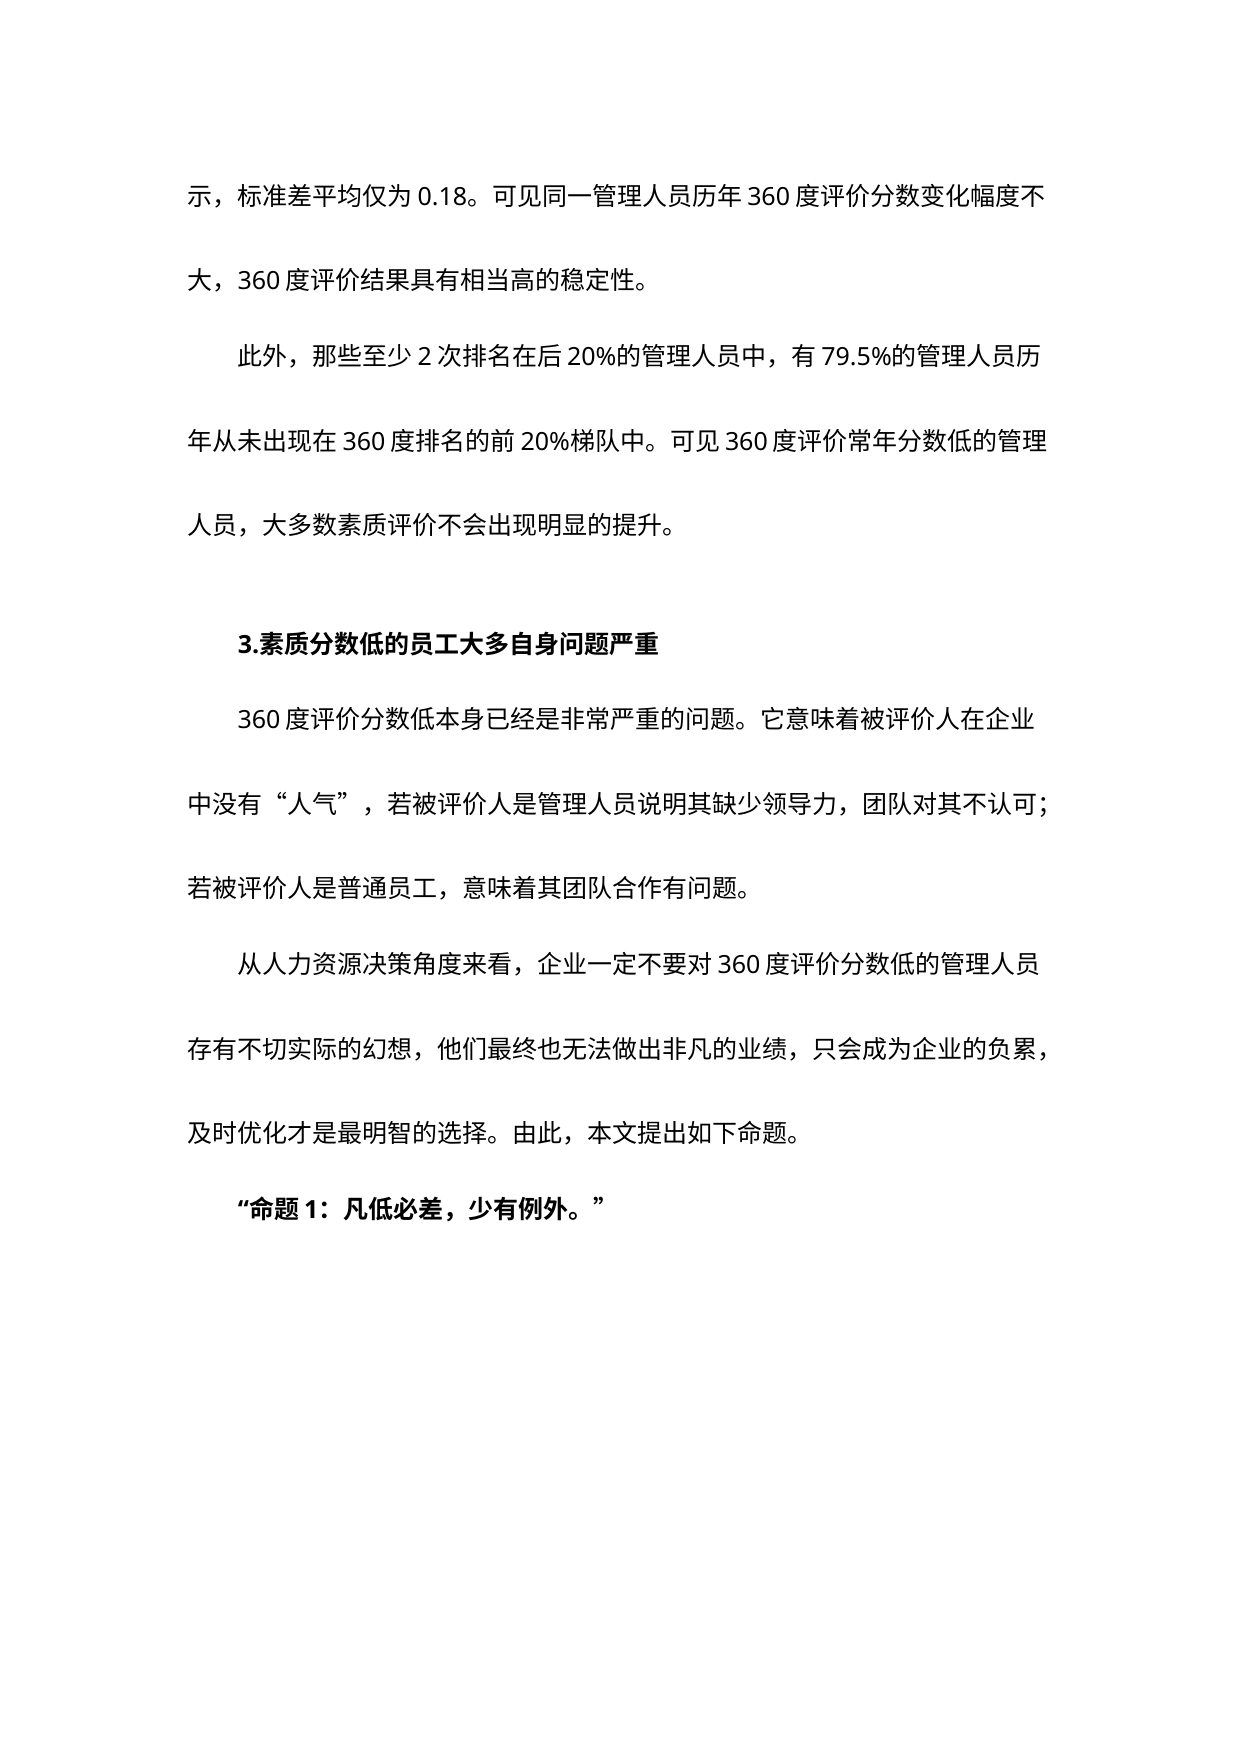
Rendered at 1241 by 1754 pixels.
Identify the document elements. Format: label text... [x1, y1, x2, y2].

text 此外，那些至少2次排名在后20%的管理人员中，有79.5%的管理人员历年从未出现在360度排名的前20%梯队中。可见360度评价常年分数低的管理人员，大多数素质评价不会出现明显的提升。 [187, 322, 1053, 556]
text 从人力资源决策角度来看，企业一定不要对360度评价分数低的管理人员存有不切实际的幻想，他们最终也无法做出非凡的业绩，只会成为企业的负累，及时优化才是最明智的选择。由此，本文提出如下命题。 [187, 930, 1053, 1164]
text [187, 162, 1053, 311]
text 360度评价分数低本身已经是非常严重的问题。它意味着被评价人在企业中没有“人气”，若被评价人是管理人员说明其缺少领导力，团队对其不认可；若被评价人是普通员工，意味着其团队合作有问题。 [187, 686, 1053, 919]
text 3.素质分数低的员工大多自身问题严重 [187, 610, 1053, 675]
text “命题1：凡低必差，少有例外。” [187, 1175, 1053, 1240]
